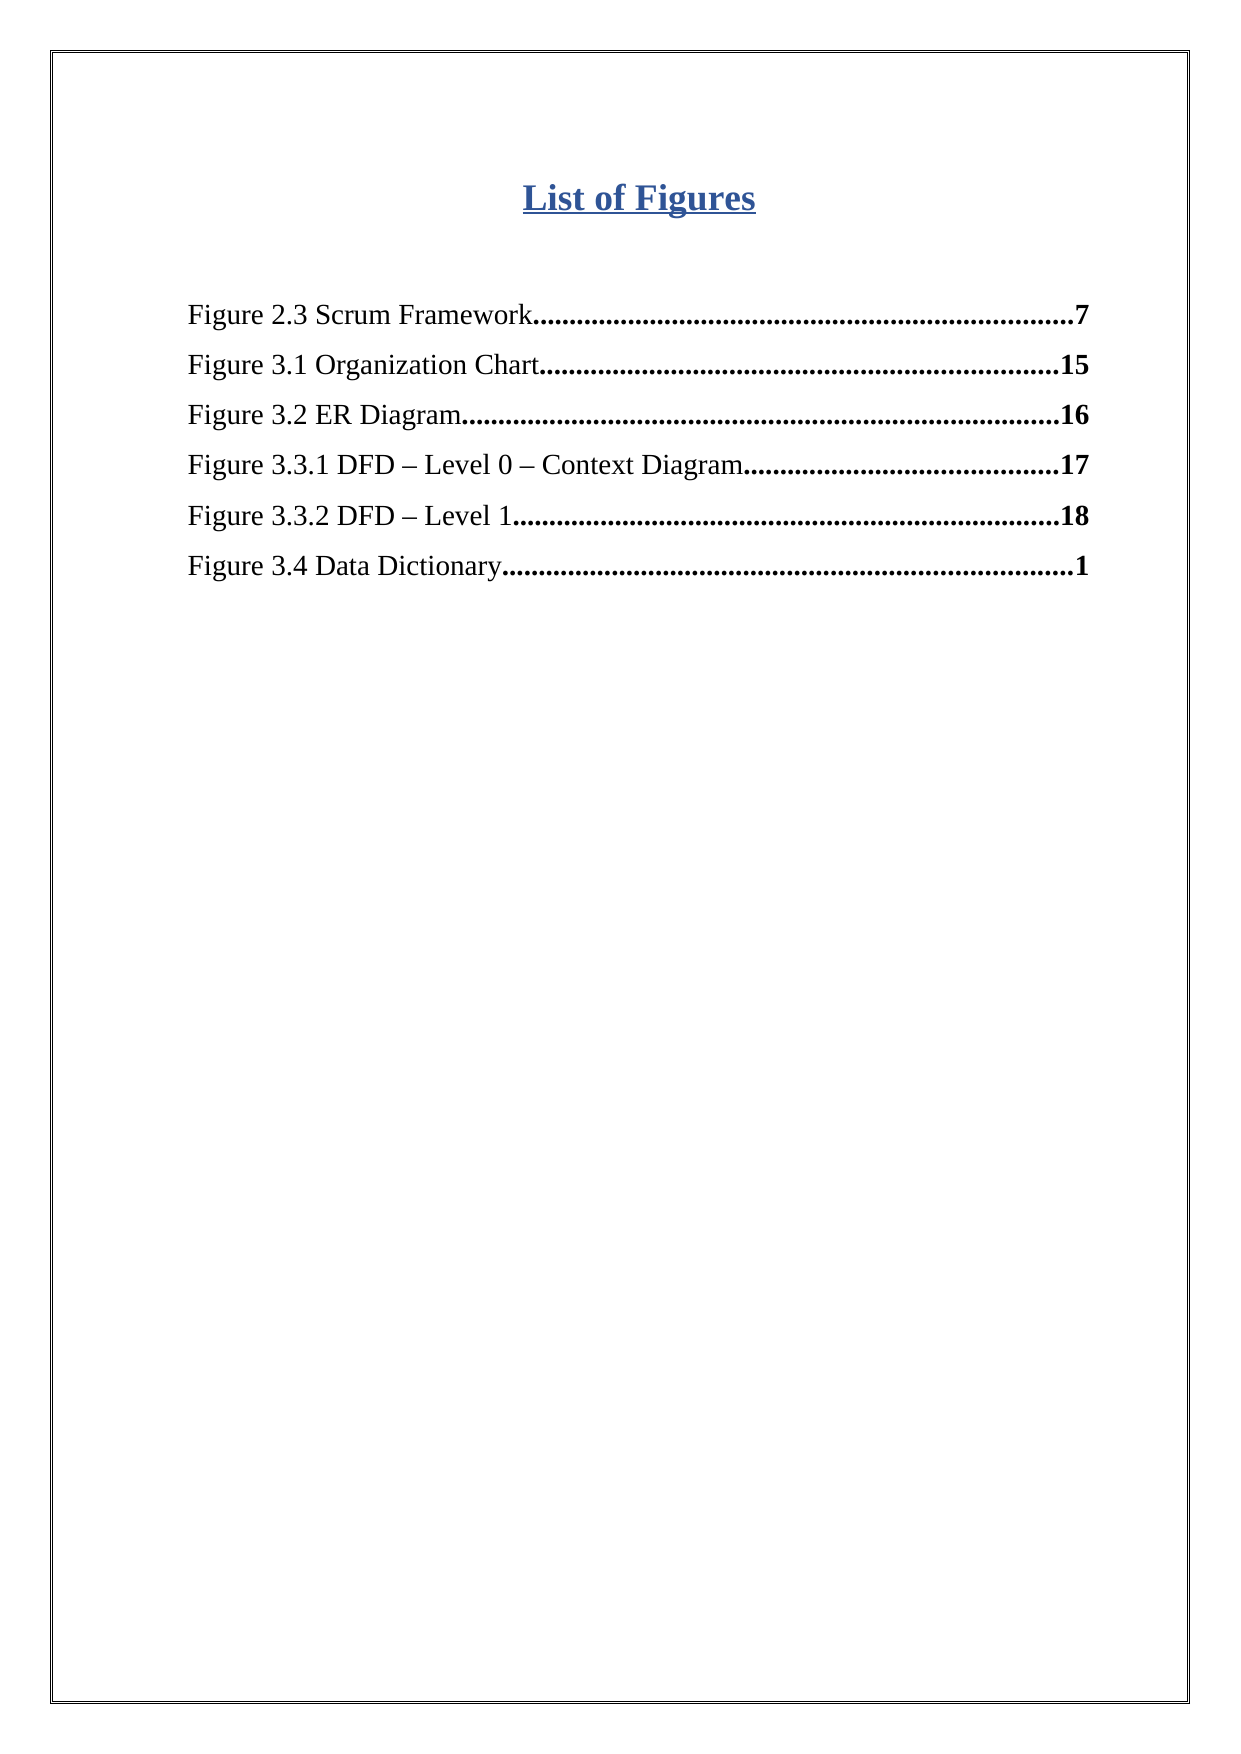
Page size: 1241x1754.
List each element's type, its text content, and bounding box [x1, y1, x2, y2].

text Figure 3.3.2 DFD – Level 1 18 [187, 498, 1090, 531]
text Figure 3.1 Organization Chart 15 [187, 347, 1090, 381]
text Figure 3.2 ER Diagram 16 [187, 397, 1090, 431]
text Figure 3.3.1 DFD – Level 0 – Context Diagram 17 [187, 447, 1090, 481]
text Figure 2.3 Scrum Framework 7 [187, 297, 1090, 330]
text Figure 3.4 Data Dictionary 1 [187, 548, 1090, 581]
subtitle List of Figures [187, 175, 1090, 218]
